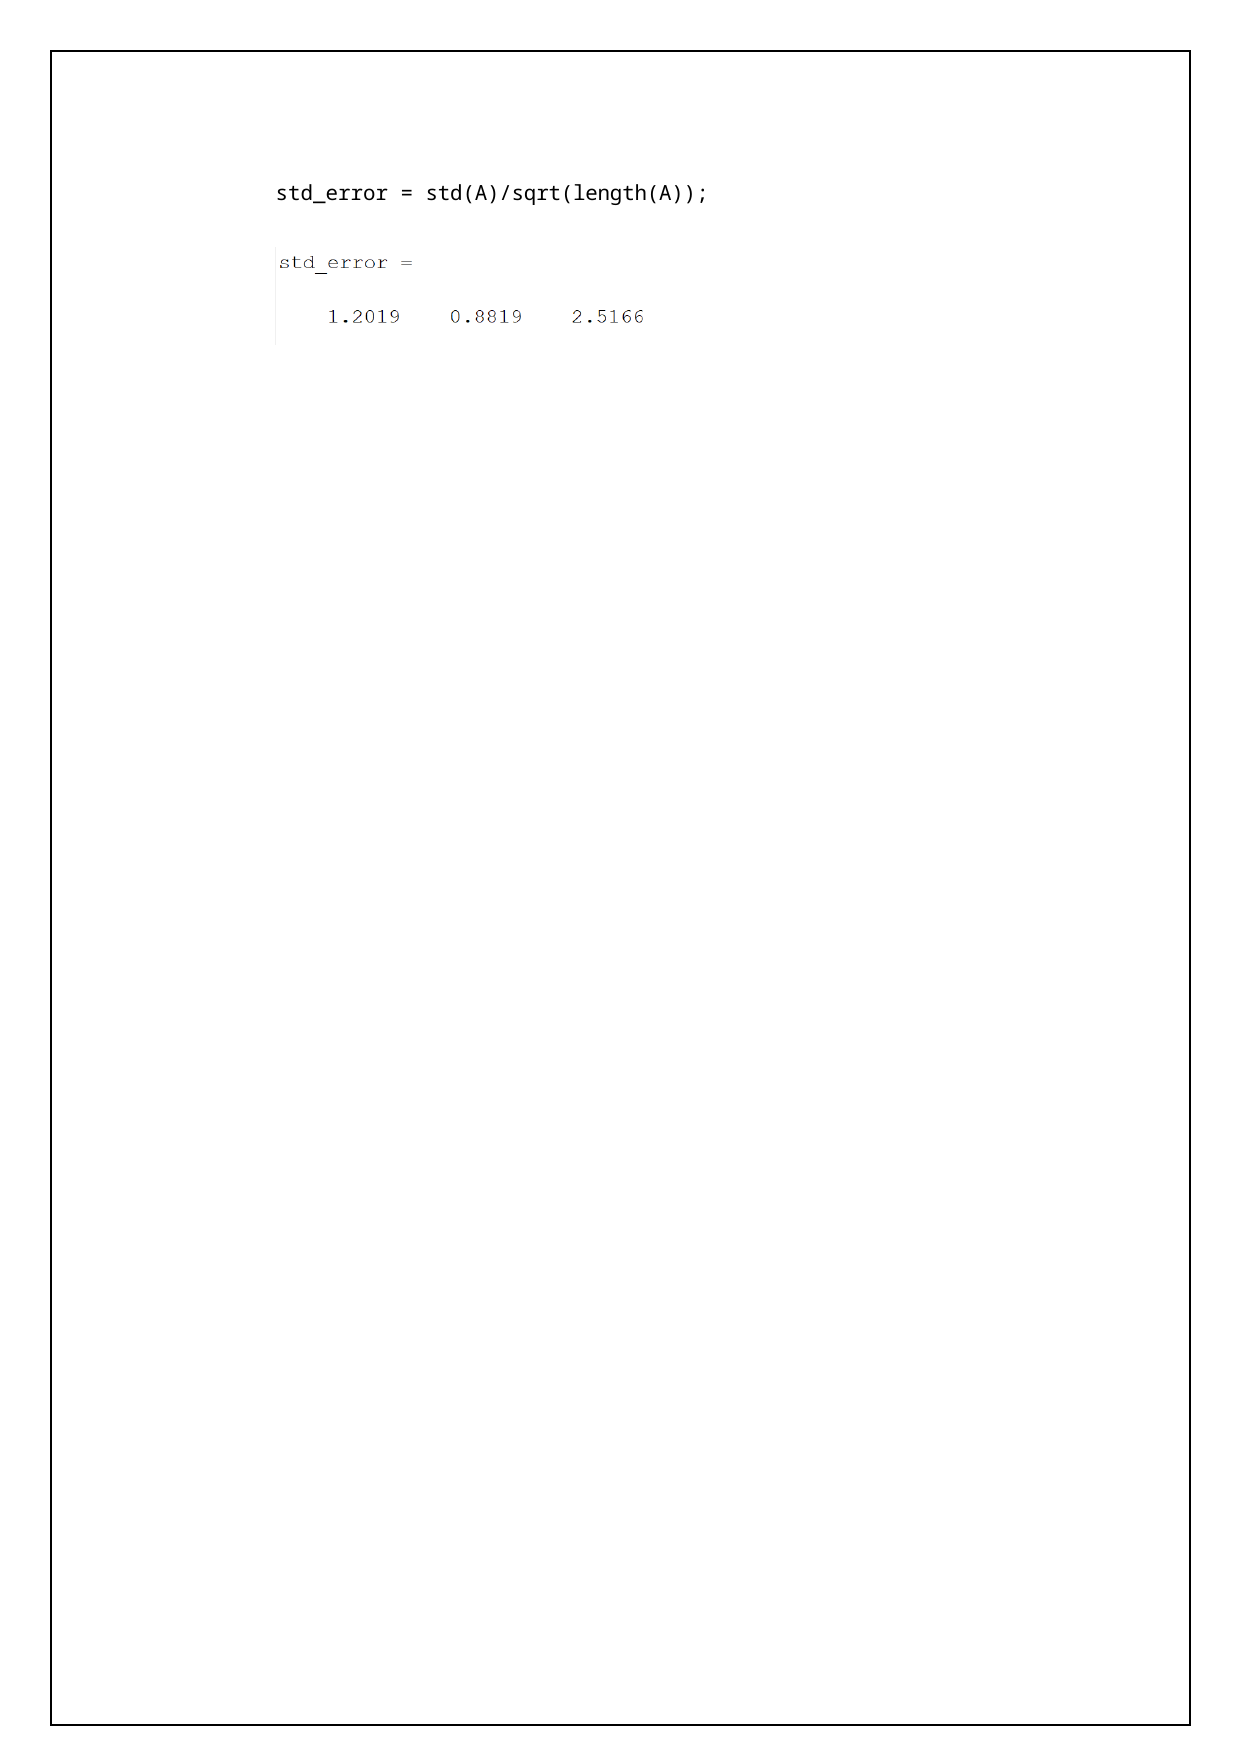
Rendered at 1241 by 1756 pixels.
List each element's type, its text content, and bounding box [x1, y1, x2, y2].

text std_error = std(A)/sqrt(length(A)); [275, 181, 1122, 205]
picture [275, 247, 643, 345]
